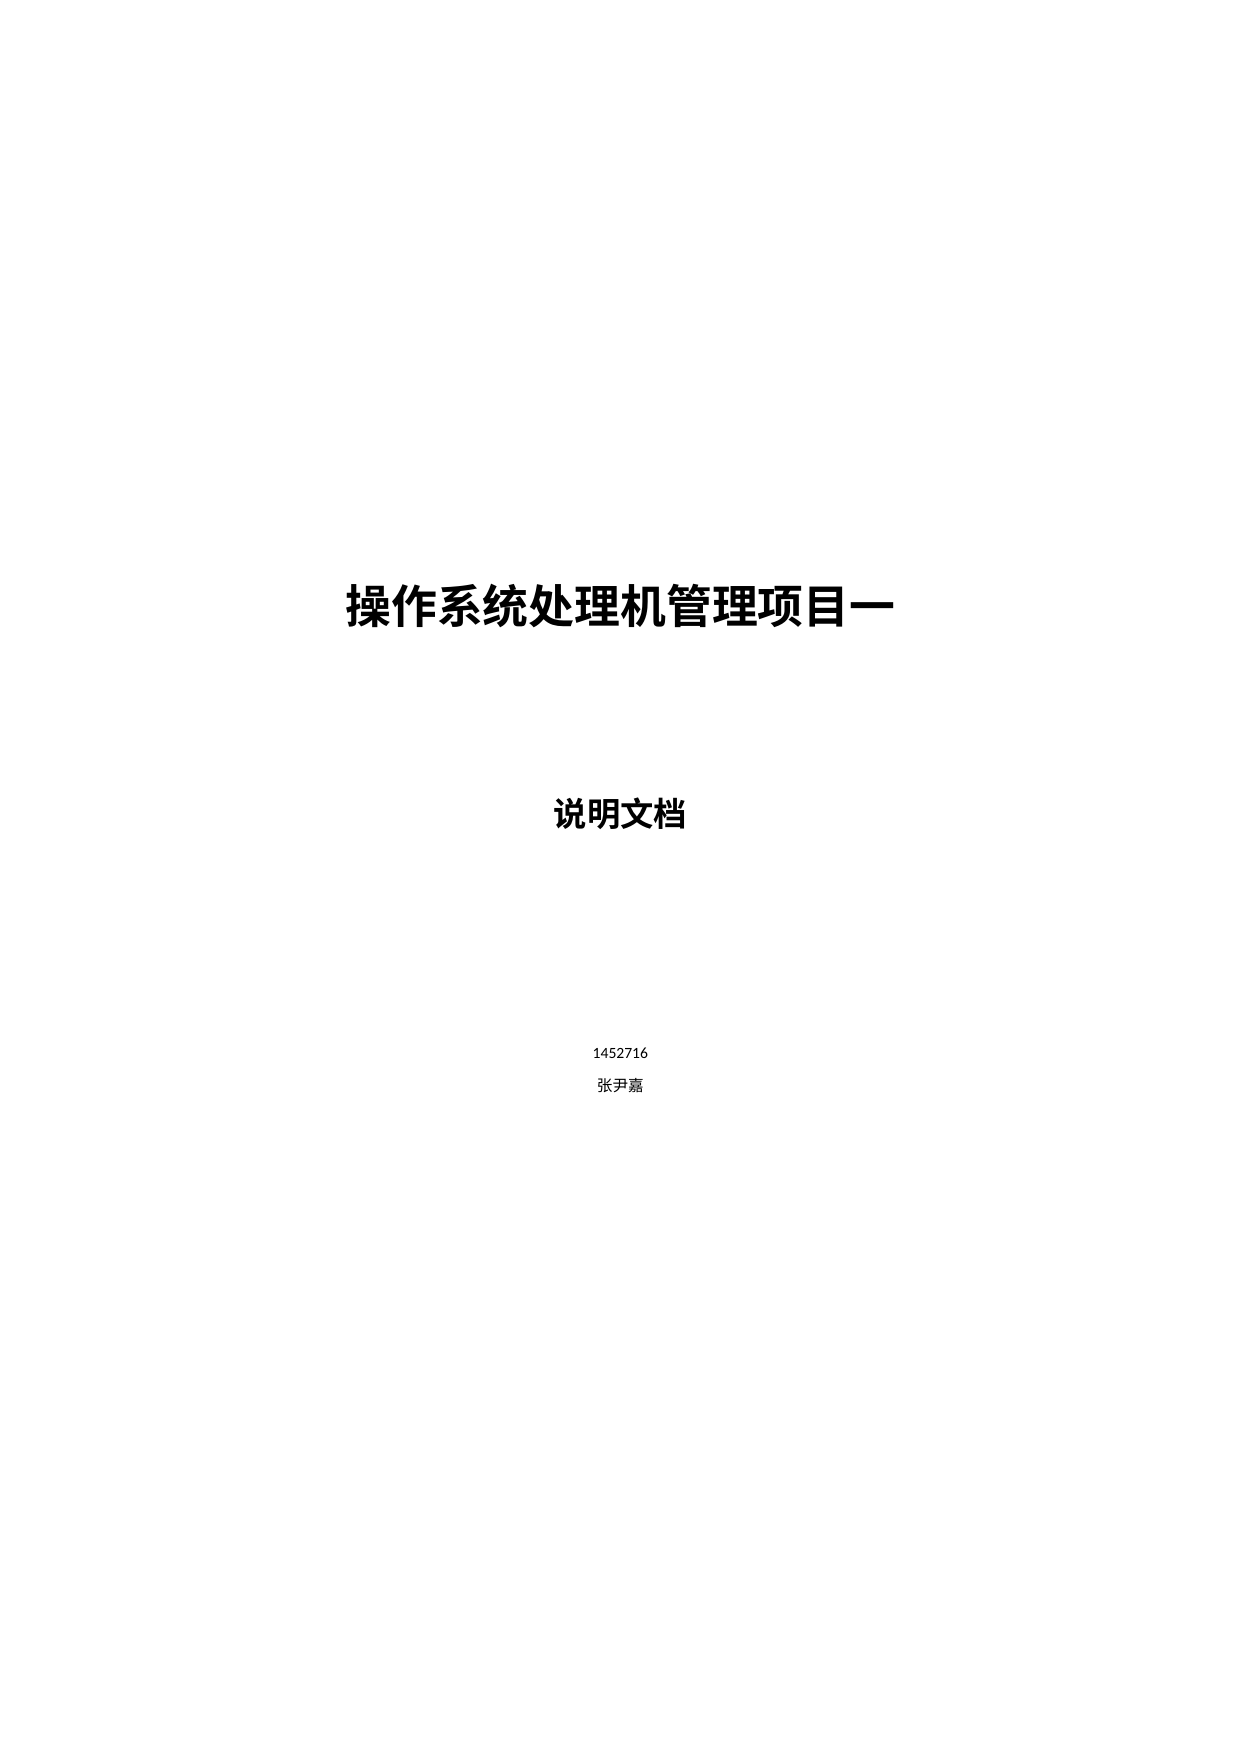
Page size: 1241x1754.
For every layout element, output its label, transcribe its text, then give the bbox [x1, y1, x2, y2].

subtitle 说明文档 [187, 779, 1053, 844]
text 张尹嘉 [187, 1069, 1053, 1101]
subtitle 操作系统处理机管理项目一 [187, 555, 1053, 652]
text 1452716 [187, 1036, 1053, 1069]
